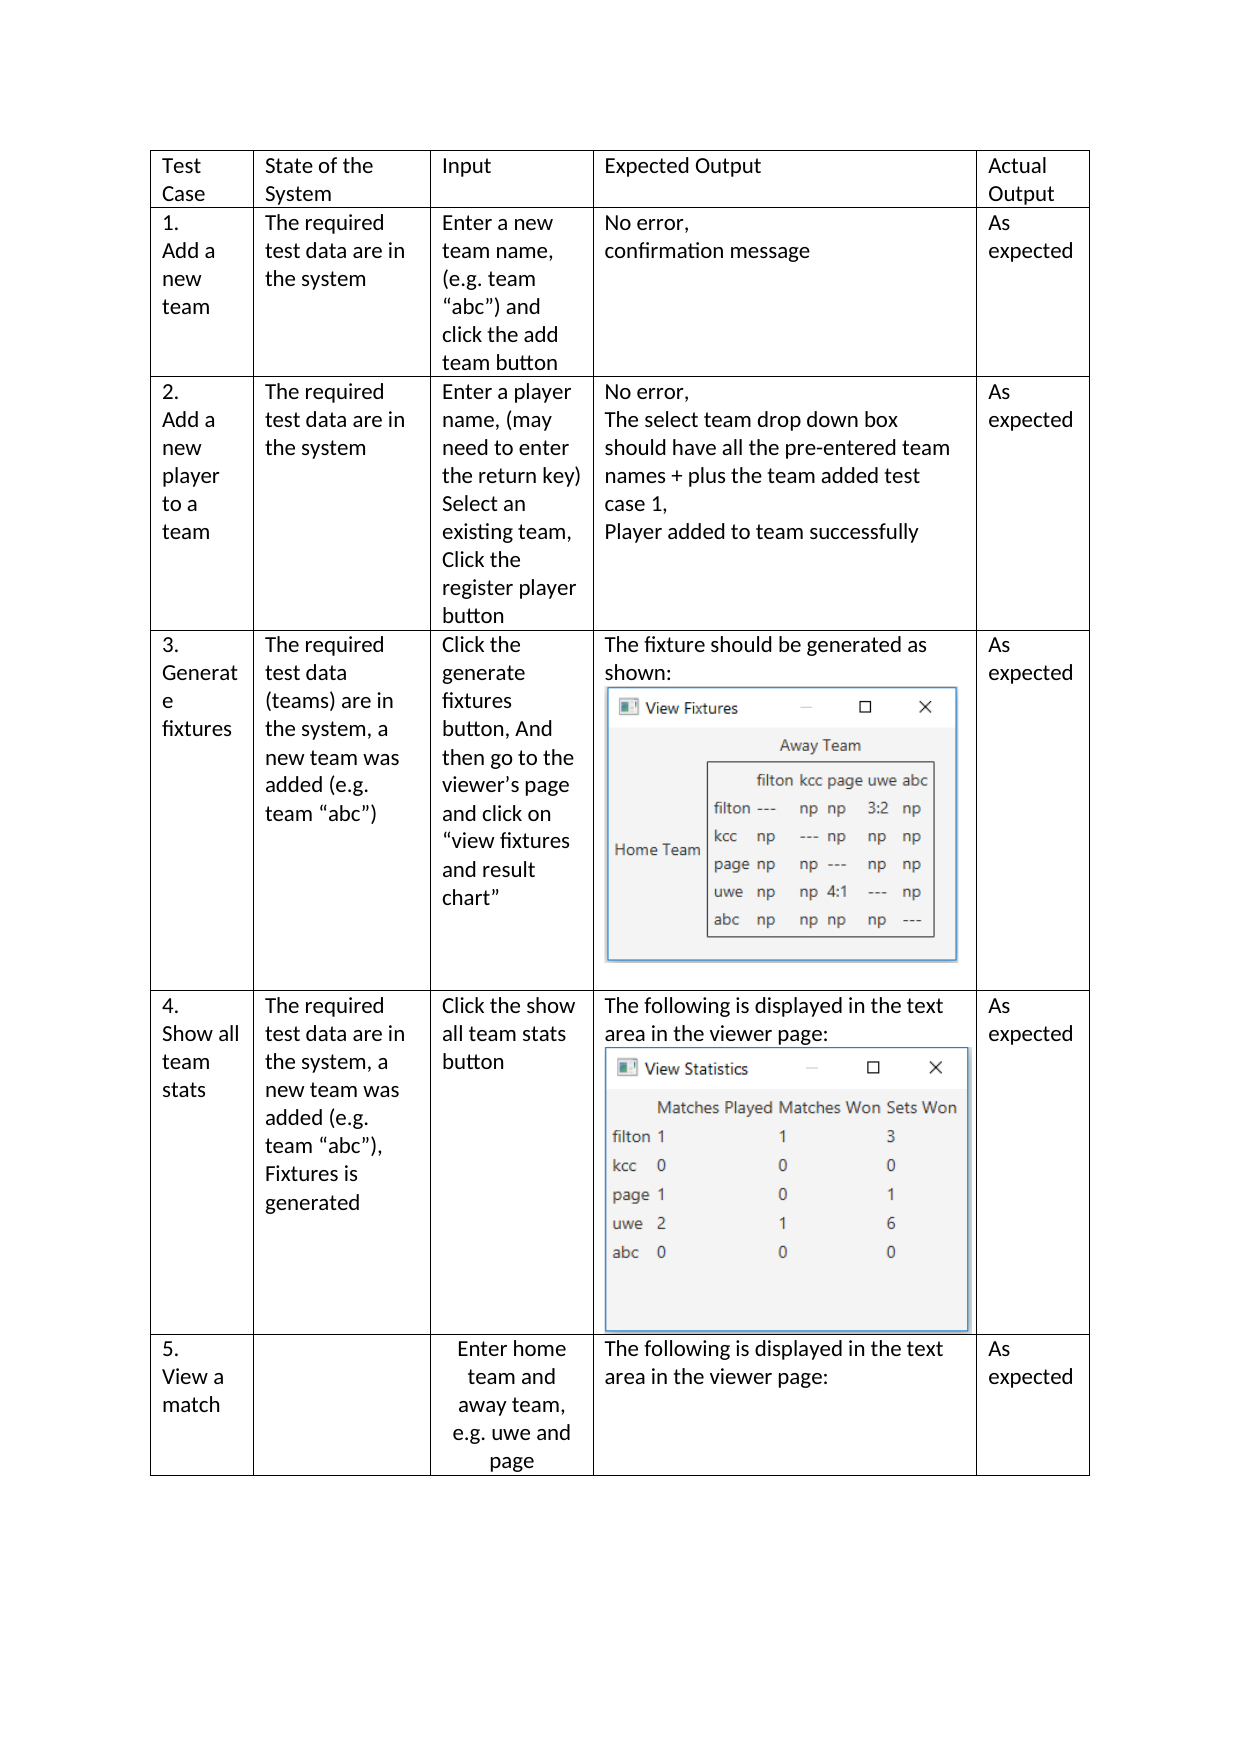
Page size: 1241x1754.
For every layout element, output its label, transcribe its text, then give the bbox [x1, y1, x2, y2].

table_cell Enter a player name, (may need to enter the return key) Select an existing team, Click the register player button [431, 377, 593, 629]
table_header State of the System [254, 151, 430, 207]
table_cell 5. View a match [151, 1335, 253, 1474]
table_cell No error, The select team drop down box should have all the pre-entered team names + plus the team added test case 1, Player added to team successfully [594, 377, 976, 629]
table_cell As expected [977, 1335, 1089, 1474]
picture [604, 1047, 972, 1334]
table_cell No error, confirmation message [594, 208, 976, 376]
table_cell As expected [977, 208, 1089, 376]
table_cell Enter a new team name, (e.g. team “abc”) and click the add team button [431, 208, 593, 376]
table_cell As expected [977, 631, 1089, 990]
table_header Test Case [151, 151, 253, 207]
table_cell As expected [977, 991, 1089, 1333]
picture [604, 686, 959, 963]
table_cell 3. Generate fixtures [151, 631, 253, 990]
table_cell The fixture should be generated as shown: [594, 631, 976, 990]
table_header Input [431, 151, 593, 207]
table_cell 1. Add a new team [151, 208, 253, 376]
table_cell As expected [977, 377, 1089, 629]
table_cell Click the show all team stats button [431, 991, 593, 1333]
table_cell The required test data are in the system, a new team was added (e.g. team “abc”), Fixtures is generated [254, 991, 430, 1333]
table_cell 2. Add a new player to a team [151, 377, 253, 629]
table_cell The following is displayed in the text area in the viewer page: [594, 1335, 976, 1474]
table_cell [254, 1335, 430, 1474]
table_header Actual Output [977, 151, 1089, 207]
table_cell 4. Show all team stats [151, 991, 253, 1333]
table_header Expected Output [594, 151, 976, 207]
table_cell The required test data are in the system [254, 208, 430, 376]
table_cell Click the generate fixtures button, And then go to the viewer’s page and click on “view fixtures and result chart” [431, 631, 593, 990]
table_cell The required test data are in the system [254, 377, 430, 629]
table_cell The following is displayed in the text area in the viewer page: [594, 991, 976, 1333]
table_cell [431, 1335, 593, 1474]
table_cell The required test data (teams) are in the system, a new team was added (e.g. team “abc”) [254, 631, 430, 990]
